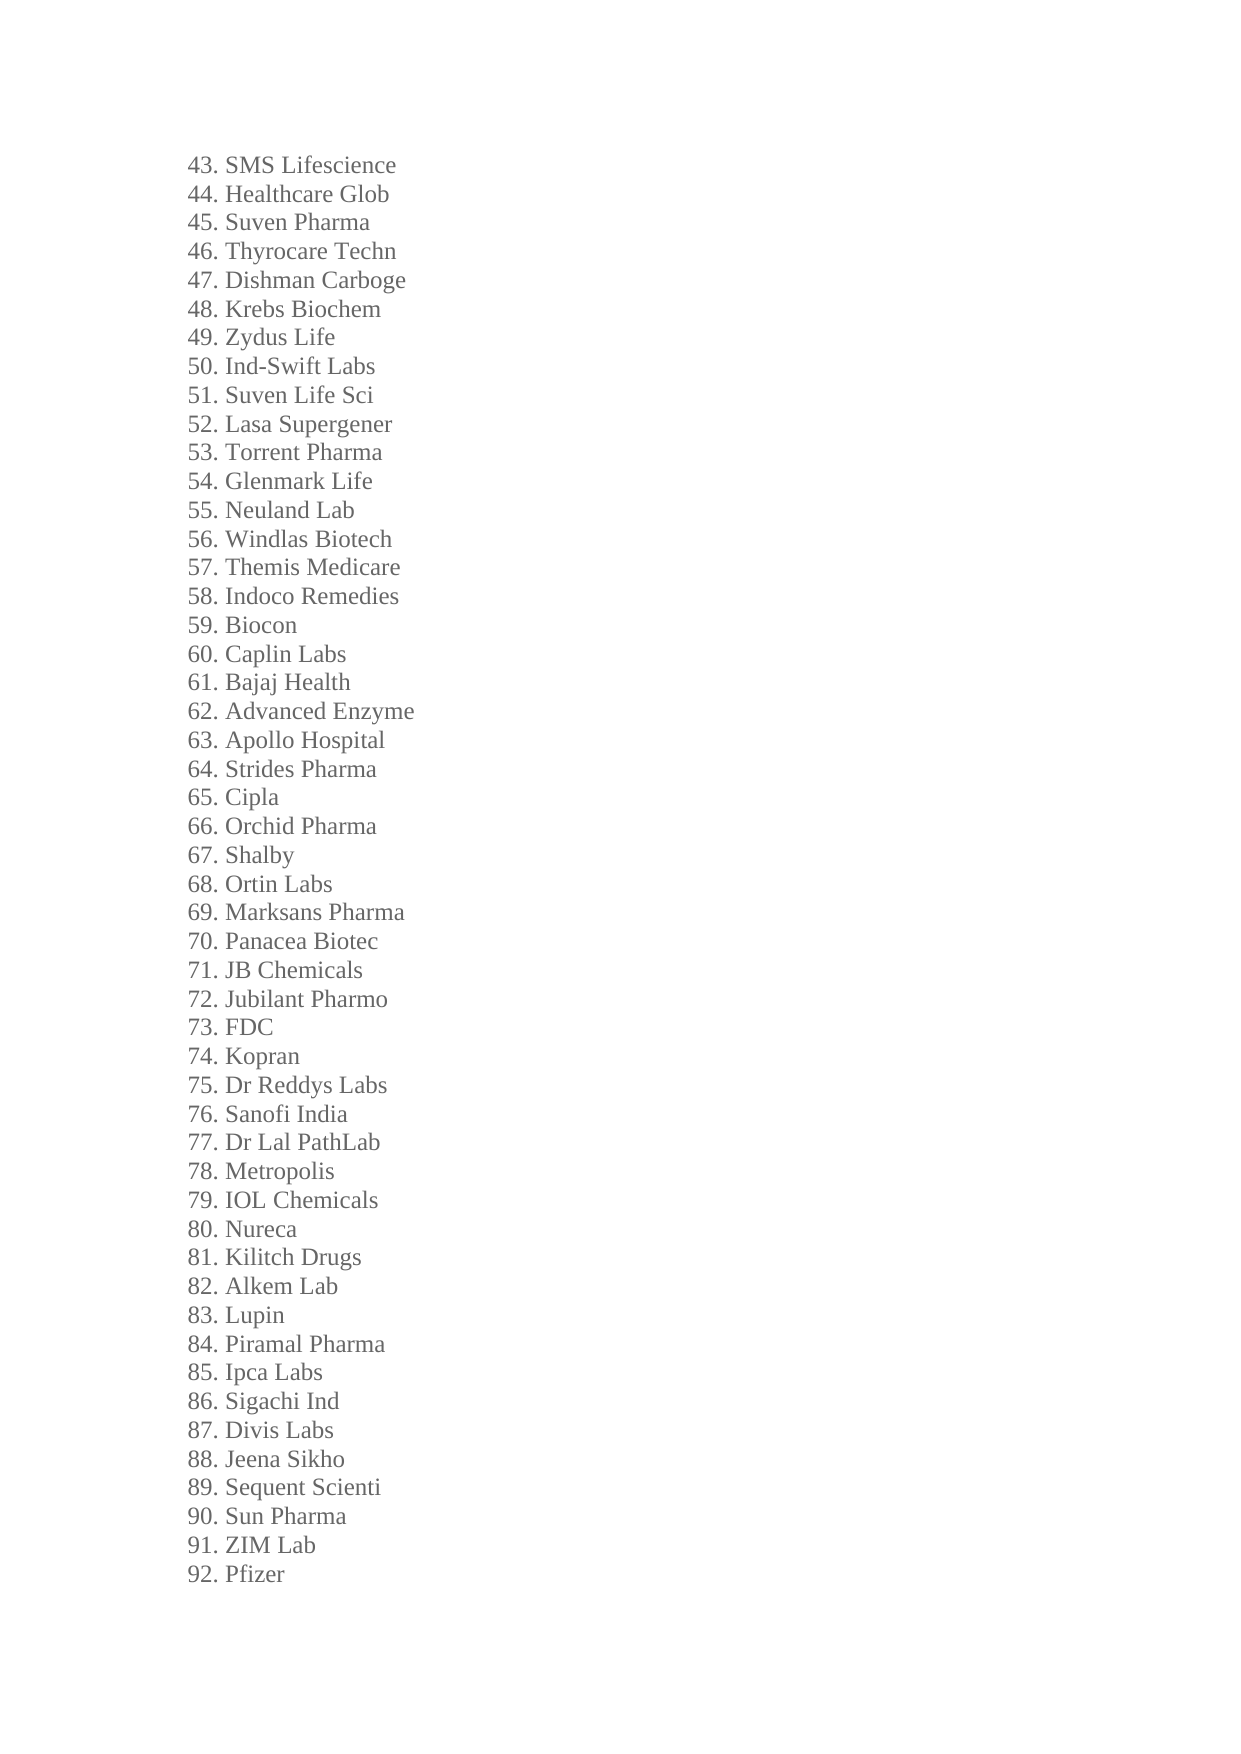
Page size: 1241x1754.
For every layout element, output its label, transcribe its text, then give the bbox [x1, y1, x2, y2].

list Shalby [187, 840, 1090, 869]
list IOL Chemicals [187, 1185, 1090, 1214]
list Krebs Biochem [187, 294, 1090, 322]
list Sequent Scienti [187, 1472, 1090, 1501]
list Sigachi Ind [187, 1386, 1090, 1415]
list Piramal Pharma [187, 1329, 1090, 1357]
list Lasa Supergener [187, 409, 1090, 437]
list Panacea Biotec [187, 926, 1090, 955]
list Thyrocare Techn [187, 236, 1090, 265]
list Sun Pharma [187, 1501, 1090, 1530]
list Jeena Sikho [187, 1444, 1090, 1472]
list Advanced Enzyme [187, 696, 1090, 725]
list Cipla [187, 782, 1090, 811]
list Caplin Labs [187, 639, 1090, 667]
list Bajaj Health [187, 667, 1090, 696]
list JB Chemicals [187, 955, 1090, 984]
list Marksans Pharma [187, 897, 1090, 926]
list Torrent Pharma [187, 437, 1090, 466]
list Dishman Carboge [187, 265, 1090, 294]
list Biocon [187, 610, 1090, 639]
list FDC [187, 1012, 1090, 1041]
list Dr Lal PathLab [187, 1127, 1090, 1156]
list Divis Labs [187, 1415, 1090, 1444]
list Ortin Labs [187, 869, 1090, 897]
list Kopran [187, 1041, 1090, 1070]
list Pfizer [187, 1559, 1090, 1587]
list Neuland Lab [187, 495, 1090, 524]
list Jubilant Pharmo [187, 984, 1090, 1012]
list ZIM Lab [187, 1530, 1090, 1559]
list Alkem Lab [187, 1271, 1090, 1300]
list Suven Life Sci [187, 380, 1090, 409]
list Orchid Pharma [187, 811, 1090, 840]
list Nureca [187, 1214, 1090, 1242]
list Suven Pharma [187, 207, 1090, 236]
list Windlas Biotech [187, 524, 1090, 552]
list Kilitch Drugs [187, 1242, 1090, 1271]
list Dr Reddys Labs [187, 1070, 1090, 1099]
list Strides Pharma [187, 754, 1090, 782]
list Sanofi India [187, 1099, 1090, 1127]
list Zydus Life [187, 322, 1090, 351]
list Apollo Hospital [187, 725, 1090, 754]
list Glenmark Life [187, 466, 1090, 495]
list Metropolis [187, 1156, 1090, 1185]
list Lupin [187, 1300, 1090, 1329]
list Ind-Swift Labs [187, 351, 1090, 380]
list Ipca Labs [187, 1357, 1090, 1386]
list Healthcare Glob [187, 179, 1090, 207]
list SMS Lifescience [187, 150, 1090, 179]
list Indoco Remedies [187, 581, 1090, 610]
list Themis Medicare [187, 552, 1090, 581]
